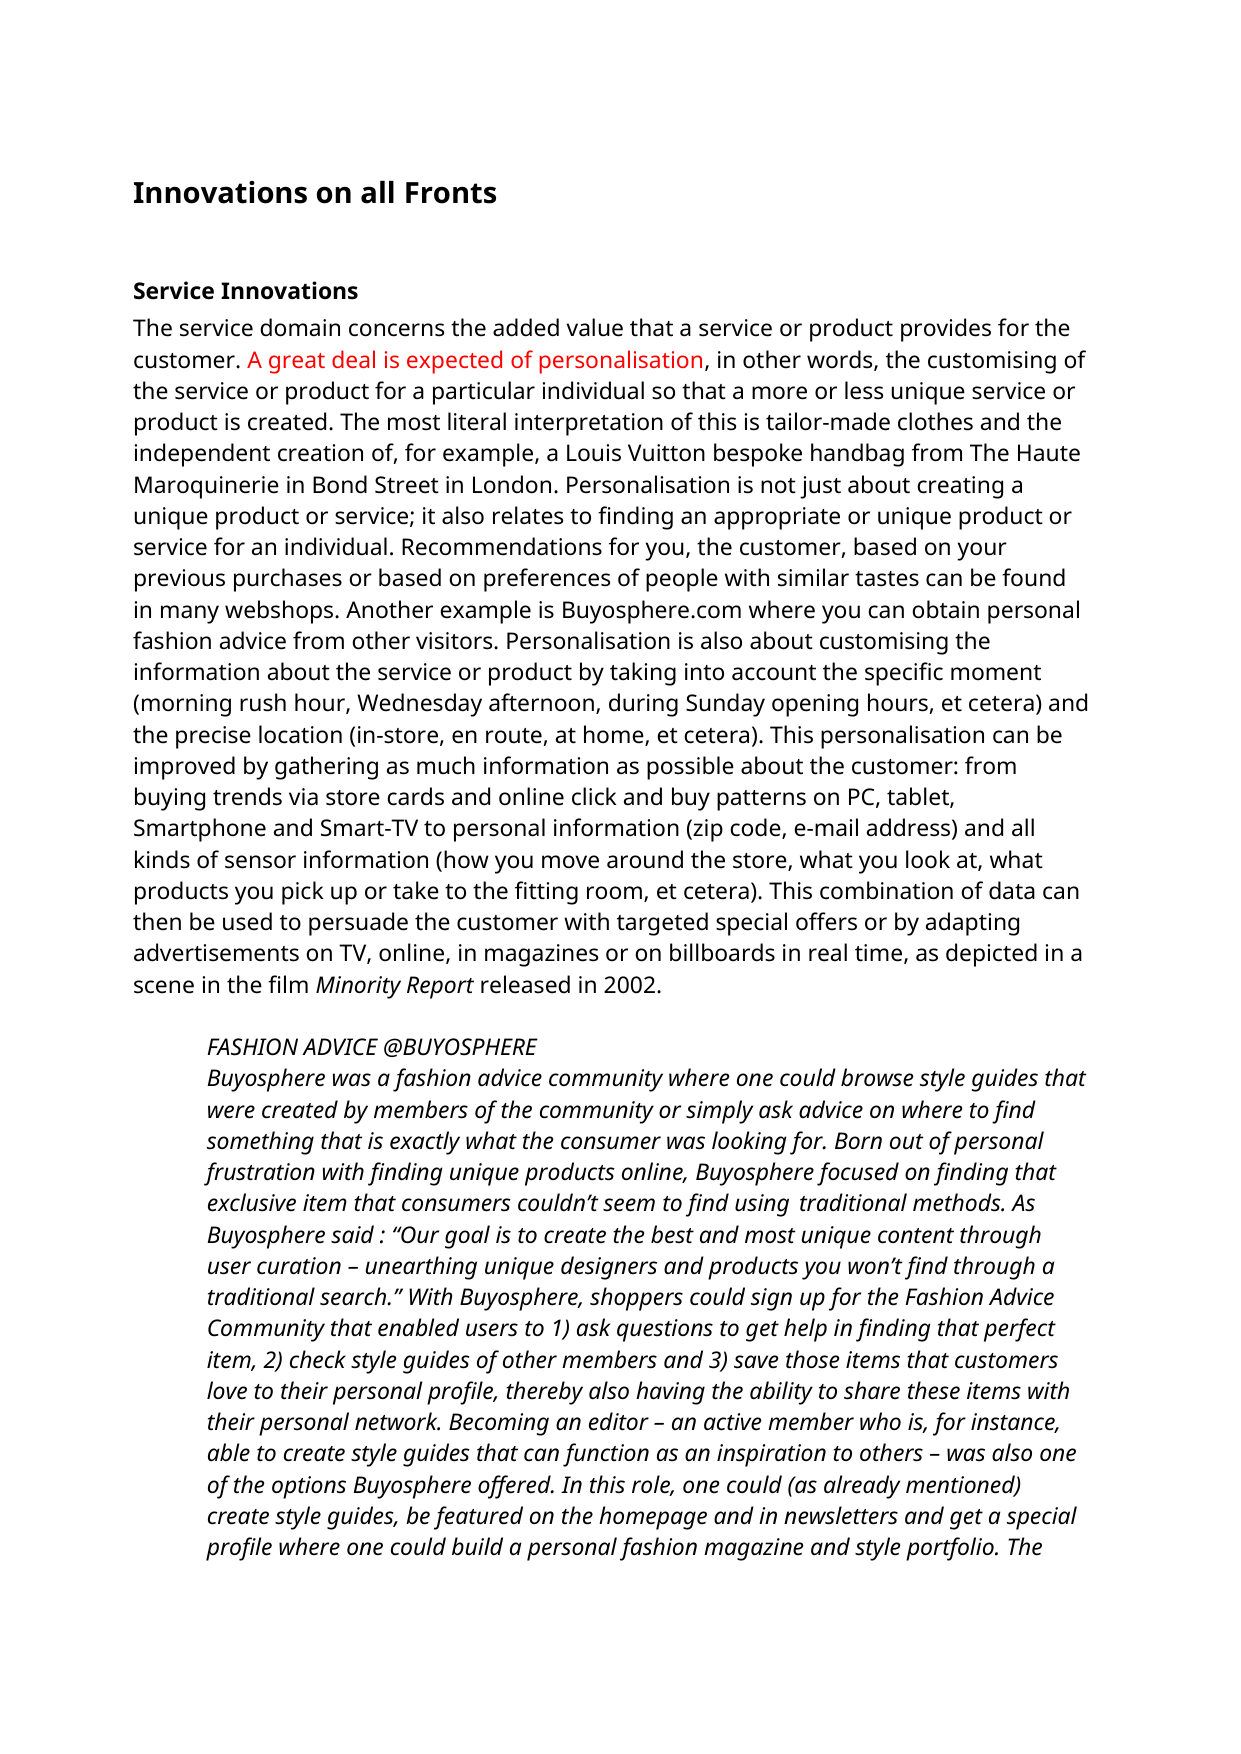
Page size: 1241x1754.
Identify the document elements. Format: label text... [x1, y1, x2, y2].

text The service domain concerns the added value that a service or product provides for the customer. A great deal is expected of personalisation, in other words, the customising of the service or product for a particular individual so that a more or less unique service or product is created. The most literal interpretation of this is tailor-made clothes and the independent creation of, for example, a Louis Vuitton bespoke handbag from The Haute Maroquinerie in Bond Street in London. Personalisation is not just about creating a unique product or service; it also relates to finding an appropriate or unique product or service for an individual. Recommendations for you, the customer, based on your previous purchases or based on preferences of people with similar tastes can be found in many webshops. Another example is Buyosphere.com where you can obtain personal fashion advice from other visitors. Personalisation is also about customising the information about the service or product by taking into account the specific moment (morning rush hour, Wednesday afternoon, during Sunday opening hours, et cetera) and the precise location (in-store, en route, at home, et cetera). This personalisation can be improved by gathering as much information as possible about the customer: from buying trends via store cards and online click and buy patterns on PC, tablet, Smartphone and Smart-TV to personal information (zip code, e-mail address) and all kinds of sensor information (how you move around the store, what you look at, what products you pick up or take to the fitting room, et cetera). This combination of data can then be used to persuade the customer with targeted special offers or by adapting advertisements on TV, online, in magazines or on billboards in real time, as depicted in a scene in the film Minority Report released in 2002. [133, 312, 1092, 1000]
text FASHION ADVICE @BUYOSPHERE [207, 1031, 1092, 1062]
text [207, 1062, 1092, 1562]
subtitle Innovations on all Fronts [133, 173, 1022, 212]
subtitle Service Innovations [133, 275, 1092, 306]
